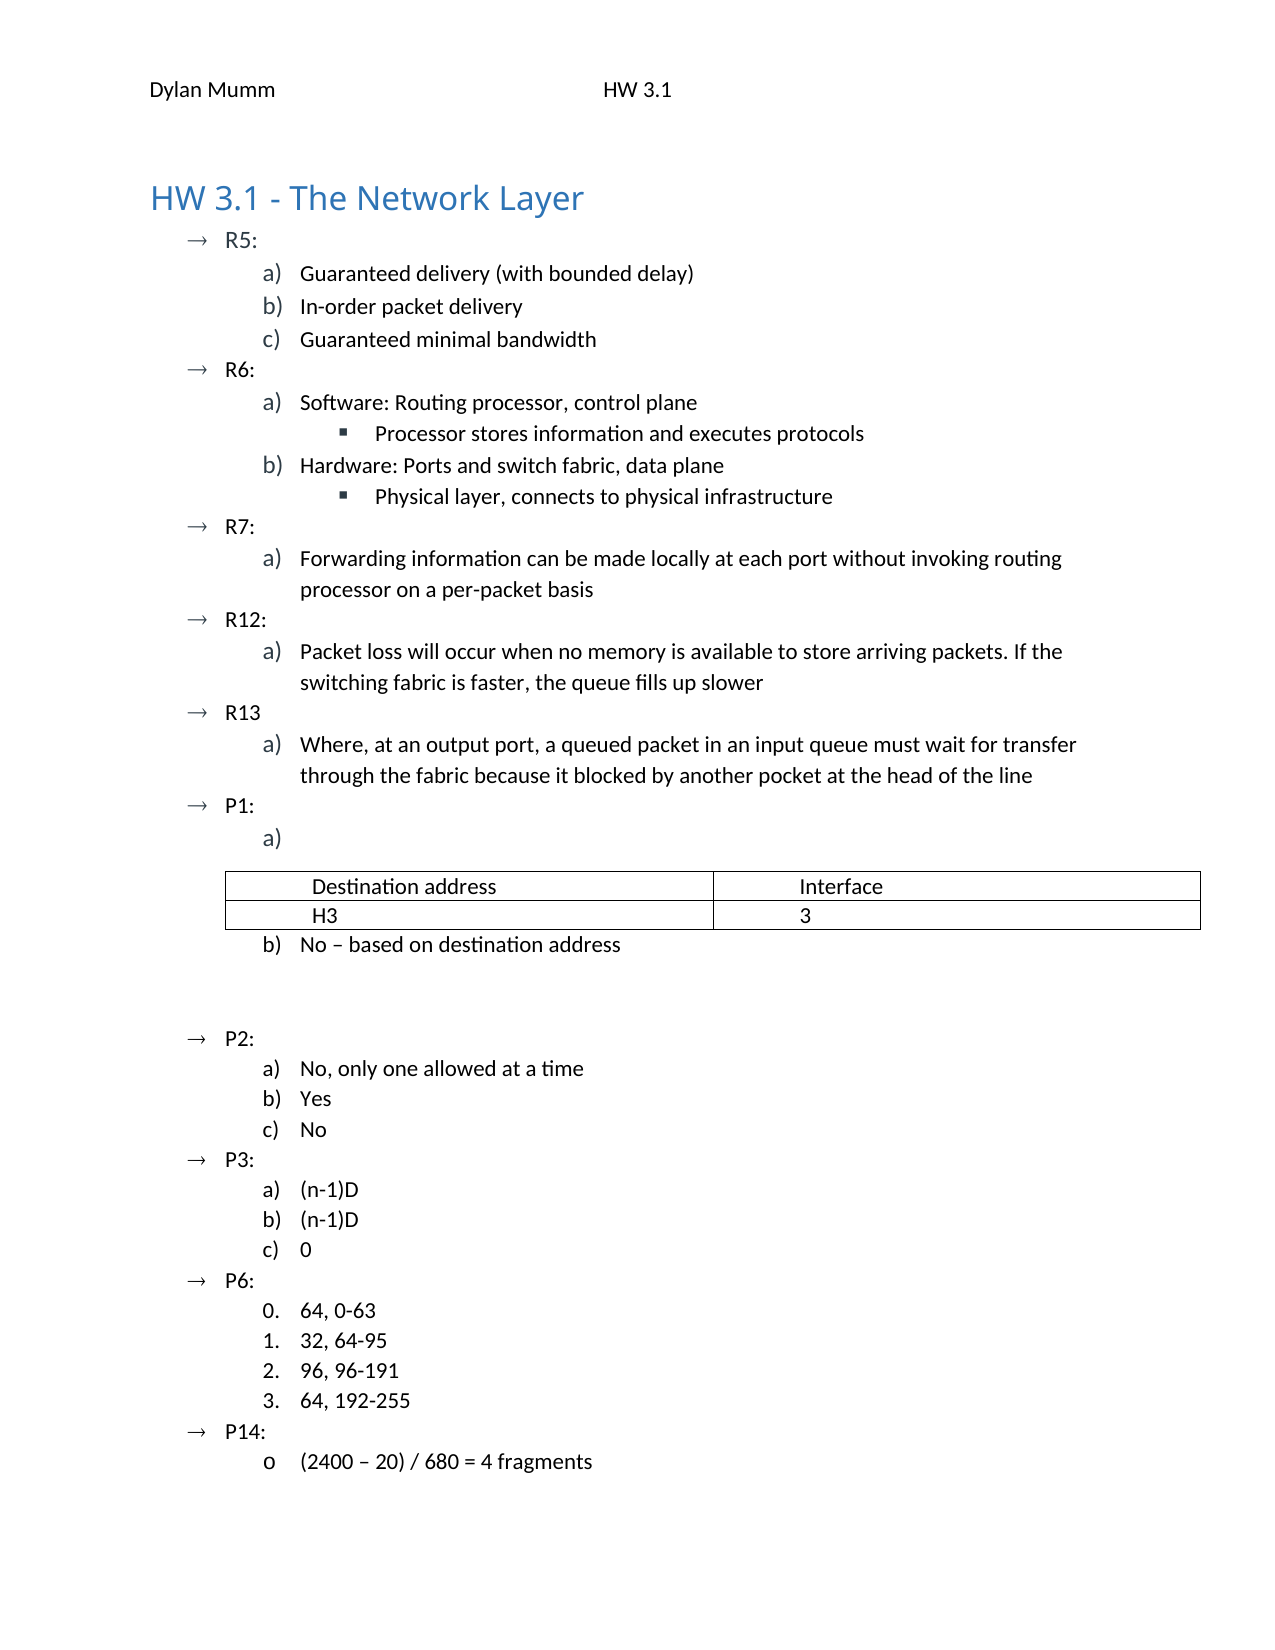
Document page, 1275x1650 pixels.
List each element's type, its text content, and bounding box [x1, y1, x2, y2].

list Packet loss will occur when no memory is available to store arriving packets. If the switching fabric is faster, the queue fills up slower [262, 635, 1125, 696]
list 64, 0-63 [262, 1296, 1125, 1324]
list In-order packet delivery [262, 290, 1125, 320]
list Software: Routing processor, control plane [262, 386, 1125, 416]
list 64, 192-255 [262, 1387, 1125, 1415]
list Forwarding information can be made locally at each port without invoking routing processor on a per-packet basis [262, 542, 1125, 603]
list No [262, 1115, 1125, 1143]
list P3: [187, 1145, 1125, 1173]
list P2: [187, 1024, 1125, 1052]
list P14: [187, 1417, 1125, 1445]
list Processor stores information and executes protocols [337, 419, 1125, 447]
table_cell H3 [226, 901, 713, 929]
list 0 [262, 1236, 1125, 1264]
list No – based on destination address [262, 930, 1125, 958]
list 96, 96-191 [262, 1356, 1125, 1384]
list R13 [187, 698, 1125, 726]
table_header Interface [714, 872, 1200, 900]
subtitle HW 3.1 - The Network Layer [150, 175, 1125, 220]
table_cell 3 [714, 901, 1200, 929]
list Guaranteed delivery (with bounded delay) [262, 257, 1125, 287]
list (n-1)D [262, 1175, 1125, 1203]
list P1: [187, 791, 1125, 819]
table_header Destination address [226, 872, 713, 900]
list P6: [187, 1266, 1125, 1294]
list R12: [187, 605, 1125, 633]
list (n-1)D [262, 1205, 1125, 1233]
list R6: [187, 356, 1125, 384]
list Guaranteed minimal bandwidth [262, 323, 1125, 353]
list (2400 – 20) / 680 = 4 fragments [262, 1447, 1125, 1476]
list R7: [187, 512, 1125, 540]
list Where, at an output port, a queued packet in an input queue must wait for transfer through the fabric because it blocked by another pocket at the head of the line [262, 728, 1125, 789]
list Yes [262, 1084, 1125, 1113]
list No, only one allowed at a time [262, 1054, 1125, 1082]
list R5: [187, 224, 1125, 254]
list Physical layer, connects to physical infrastructure [337, 482, 1125, 510]
list Hardware: Ports and switch fabric, data plane [262, 449, 1125, 479]
list 32, 64-95 [262, 1326, 1125, 1354]
